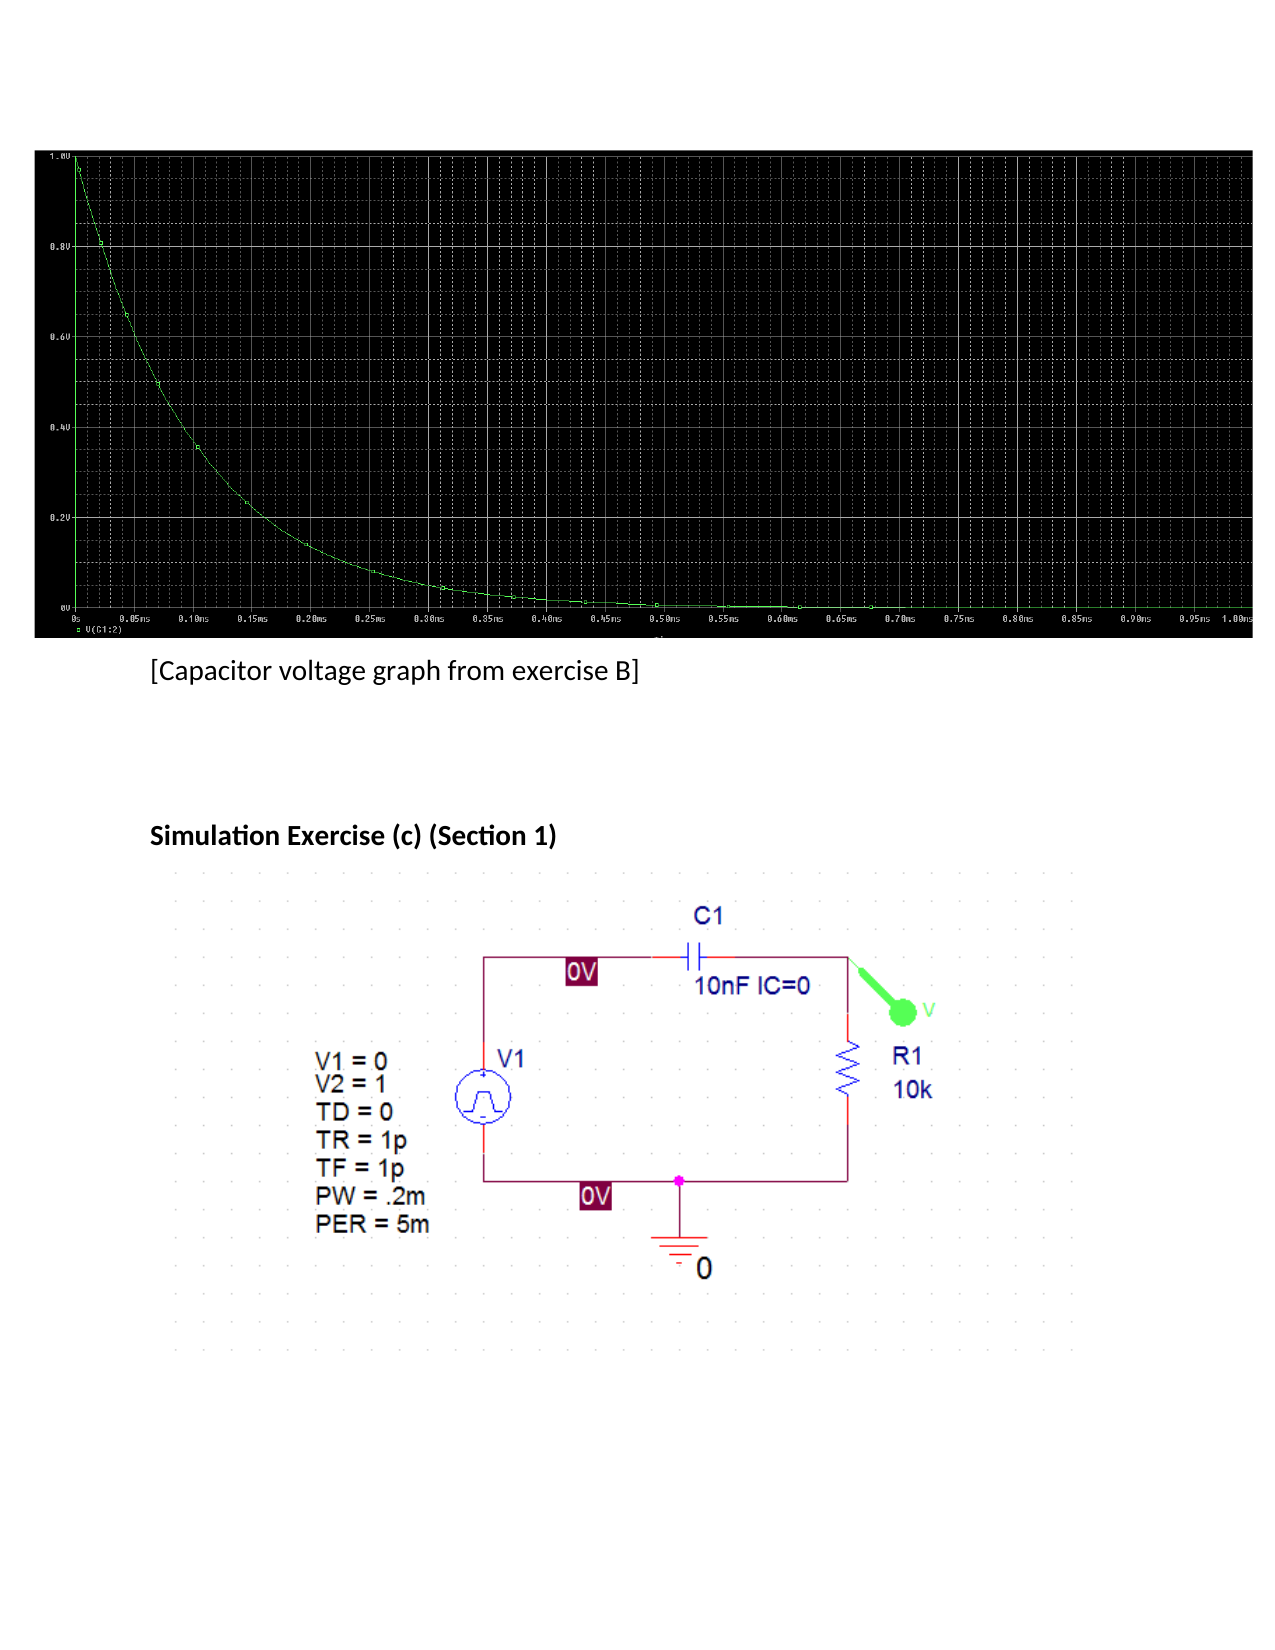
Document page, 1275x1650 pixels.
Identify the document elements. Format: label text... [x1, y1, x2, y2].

picture [33, 150, 1252, 638]
picture [150, 860, 1084, 1357]
text Simulation Exercise (c) (Section 1) [150, 817, 1125, 852]
text [Capacitor voltage graph from exercise B] [150, 638, 1125, 687]
